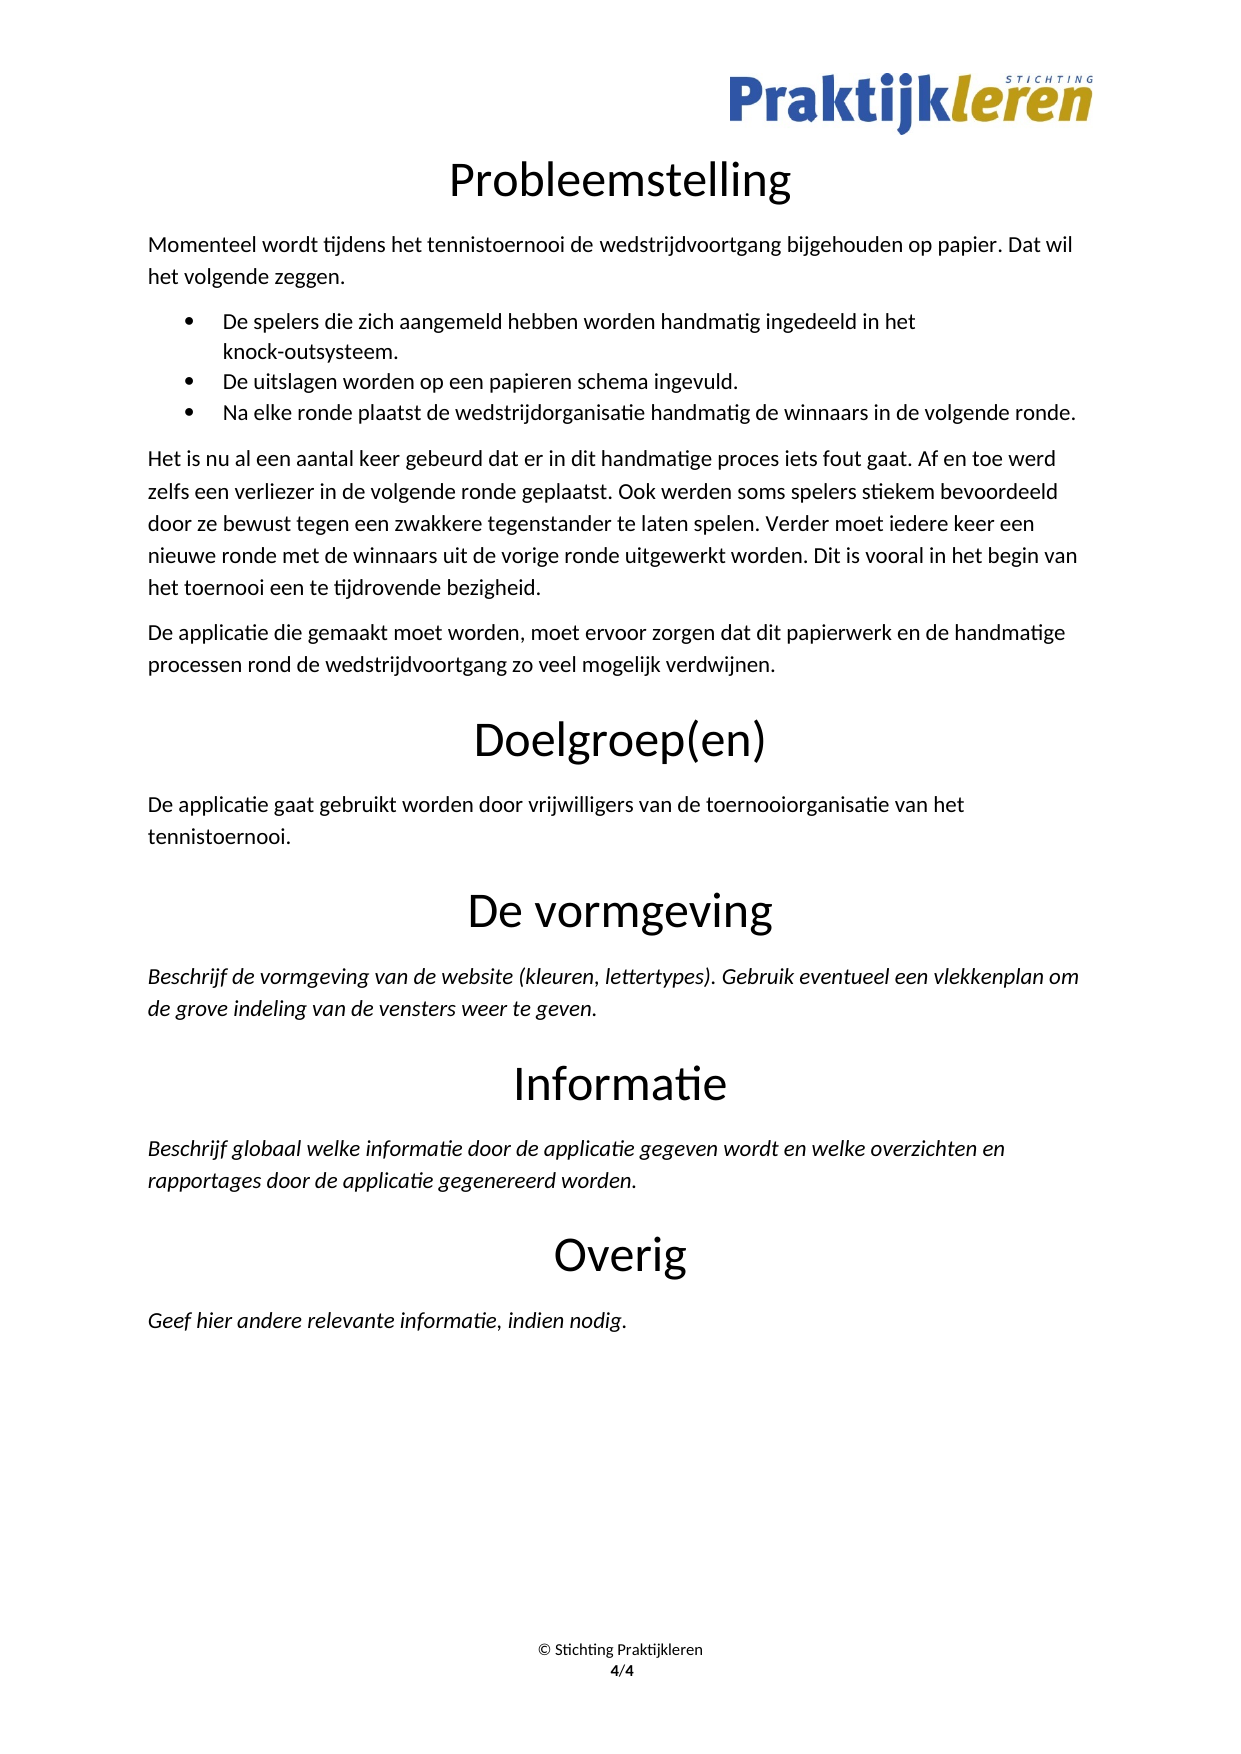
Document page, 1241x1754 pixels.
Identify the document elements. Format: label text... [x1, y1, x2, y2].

picture [730, 73, 1093, 135]
text Beschrijf globaal welke informatie door de applicatie gegeven wordt en welke overzichten en rapportages door de applicatie gegenereerd worden. [148, 1134, 1093, 1194]
subtitle Doelgroep(en) [148, 707, 1093, 768]
list De uitslagen worden op een papieren schema ingevuld. [185, 367, 1093, 396]
text De applicatie gaat gebruikt worden door vrijwilligers van de toernooiorganisatie van het tennistoernooi. [148, 790, 1093, 850]
list Na elke ronde plaatst de wedstrijdorganisatie handmatig de winnaars in de volgende ronde. [185, 398, 1093, 426]
text Het is nu al een aantal keer gebeurd dat er in dit handmatige proces iets fout gaat. Af en toe werd zelfs een verliezer in de volgende ronde geplaatst. Ook werden soms spelers stiekem bevoordeeld door ze bewust tegen een zwakkere tegenstander te laten spelen. Verder moet iedere keer een nieuwe ronde met de winnaars uit de vorige ronde uitgewerkt worden. Dit is vooral in het begin van het toernooi een te tijdrovende bezigheid. [148, 444, 1093, 601]
list De spelers die zich aangemeld hebben worden handmatig ingedeeld in het knock-outsysteem. [185, 307, 1093, 365]
text Beschrijf de vormgeving van de website (kleuren, lettertypes). Gebruik eventueel een vlekkenplan om de grove indeling van de vensters weer te geven. [148, 962, 1093, 1022]
subtitle Overig [148, 1223, 1093, 1284]
text De applicatie die gemaakt moet worden, moet ervoor zorgen dat dit papierwerk en de handmatige processen rond de wedstrijdvoortgang zo veel mogelijk verdwijnen. [148, 618, 1093, 678]
text Momenteel wordt tijdens het tennistoernooi de wedstrijdvoortgang bijgehouden op papier. Dat wil het volgende zeggen. [148, 230, 1093, 290]
subtitle De vormgeving [148, 879, 1093, 940]
text Geef hier andere relevante informatie, indien nodig. [148, 1306, 1093, 1334]
subtitle Informatie [148, 1051, 1093, 1112]
subtitle Probleemstelling [148, 148, 1093, 209]
